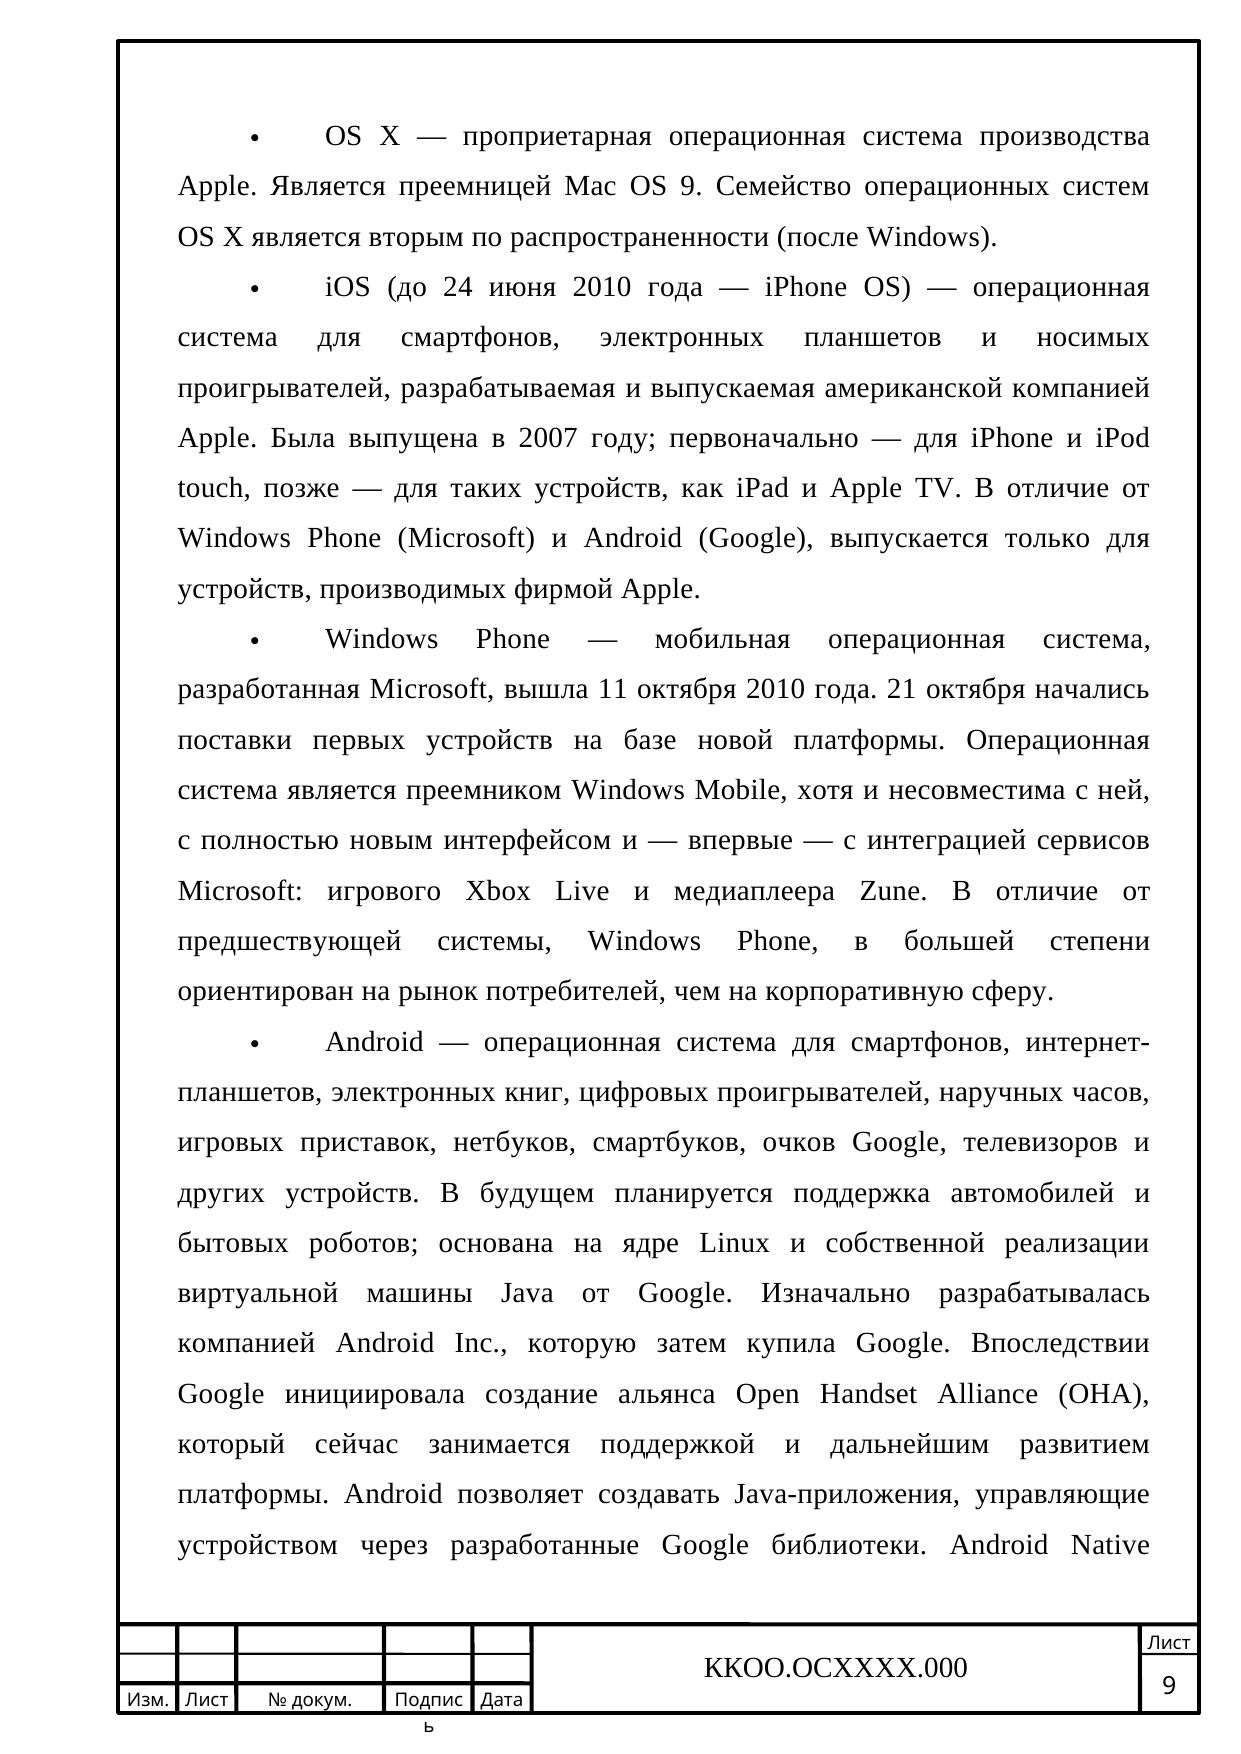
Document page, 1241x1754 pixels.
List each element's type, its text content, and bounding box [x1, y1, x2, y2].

list OS X — проприетарная операционная система производства Apple. Является преемницей Mac OS 9. Семейство операционных систем OS X является вторым по распространенности (после Windows). [177, 118, 1152, 252]
list Windows Phone — мобильная операционная система, разработанная Microsoft, вышла 11 октября 2010 года. 21 октября начались поставки первых устройств на базе новой платформы. Операционная система является преемником Windows Mobile, хотя и несовместима с ней, с полностью новым интерфейсом и — впервые — с интеграцией сервисов Microsoft: игрового Xbox Live и медиаплеера Zune. В отличие от предшествующей системы, Windows Phone, в большей степени ориентирован на рынок потребителей, чем на корпоративную сферу. [177, 621, 1152, 1007]
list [177, 1024, 1152, 1560]
list iOS (до 24 июня 2010 года — iPhone OS) — операционная система для смартфонов, электронных планшетов и носимых проигрывателей, разрабатываемая и выпускаемая американской компанией Apple. Была выпущена в 2007 году; первоначально — для iPhone и iPod touch, позже — для таких устройств, как iPad и Apple TV. В отличие от Windows Phone (Microsoft) и Android (Google), выпускается только для устройств, производимых фирмой Apple. [177, 269, 1152, 604]
